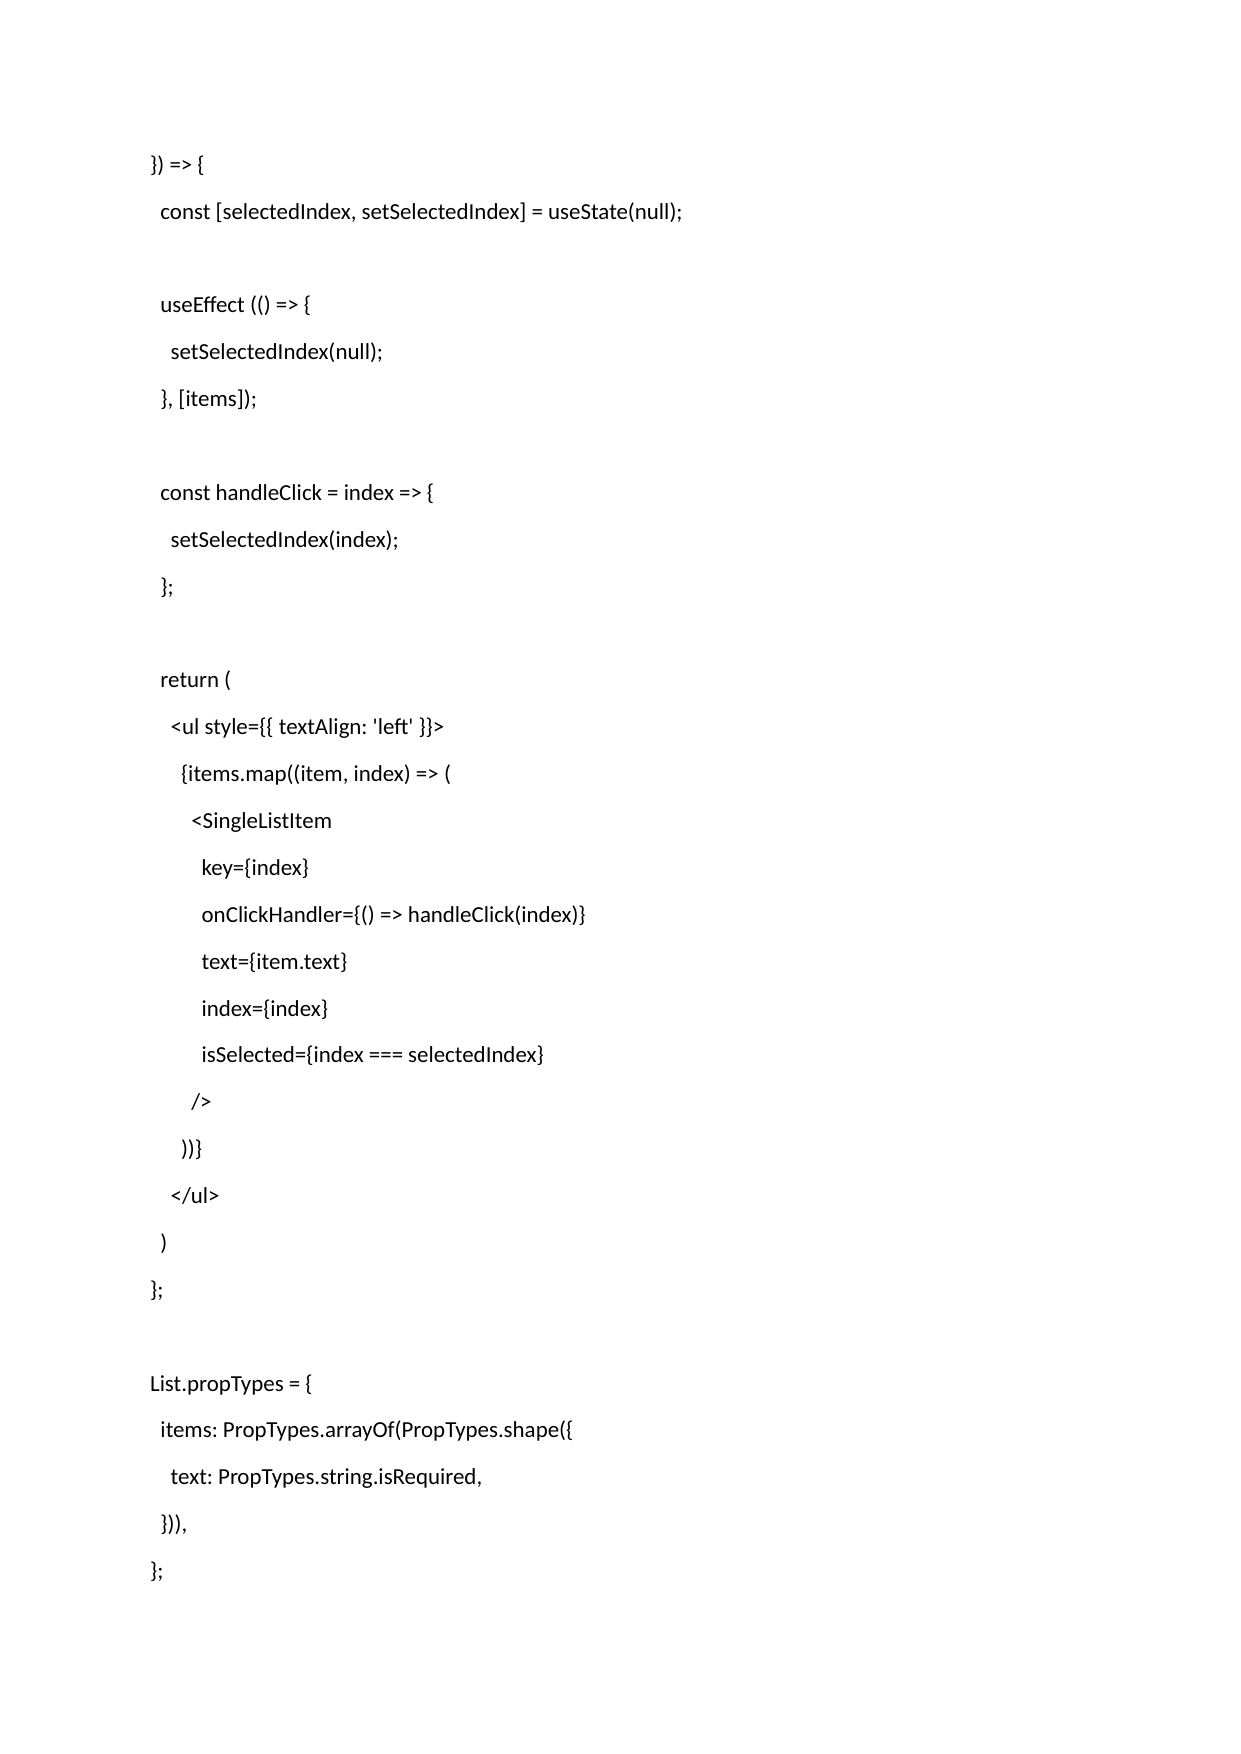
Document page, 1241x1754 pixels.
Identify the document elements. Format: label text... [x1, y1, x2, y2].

text ) [150, 1228, 1090, 1256]
text })), [150, 1509, 1090, 1537]
text </ul> [150, 1181, 1090, 1209]
text setSelectedIndex(null); [150, 337, 1090, 366]
text ))} [150, 1134, 1090, 1162]
text const handleClick = index => { [150, 478, 1090, 506]
text }; [150, 1275, 1090, 1303]
text }) => { [150, 150, 1090, 178]
text setSelectedIndex(index); [150, 525, 1090, 553]
text text: PropTypes.string.isRequired, [150, 1462, 1090, 1491]
text key={index} [150, 853, 1090, 881]
text }; [150, 1556, 1090, 1584]
text /> [150, 1087, 1090, 1116]
text items: PropTypes.arrayOf(PropTypes.shape({ [150, 1416, 1090, 1444]
text index={index} [150, 994, 1090, 1022]
text text={item.text} [150, 947, 1090, 975]
text }; [150, 572, 1090, 600]
text }, [items]); [150, 384, 1090, 412]
text return ( [150, 666, 1090, 694]
text onClickHandler={() => handleClick(index)} [150, 900, 1090, 928]
text <ul style={{ textAlign: 'left' }}> [150, 712, 1090, 741]
text List.propTypes = { [150, 1369, 1090, 1397]
text <SingleListItem [150, 806, 1090, 834]
text {items.map((item, index) => ( [150, 759, 1090, 787]
text isSelected={index === selectedIndex} [150, 1041, 1090, 1069]
text const [selectedIndex, setSelectedIndex] = useState(null); [150, 197, 1090, 225]
text useEffect (() => { [150, 291, 1090, 319]
